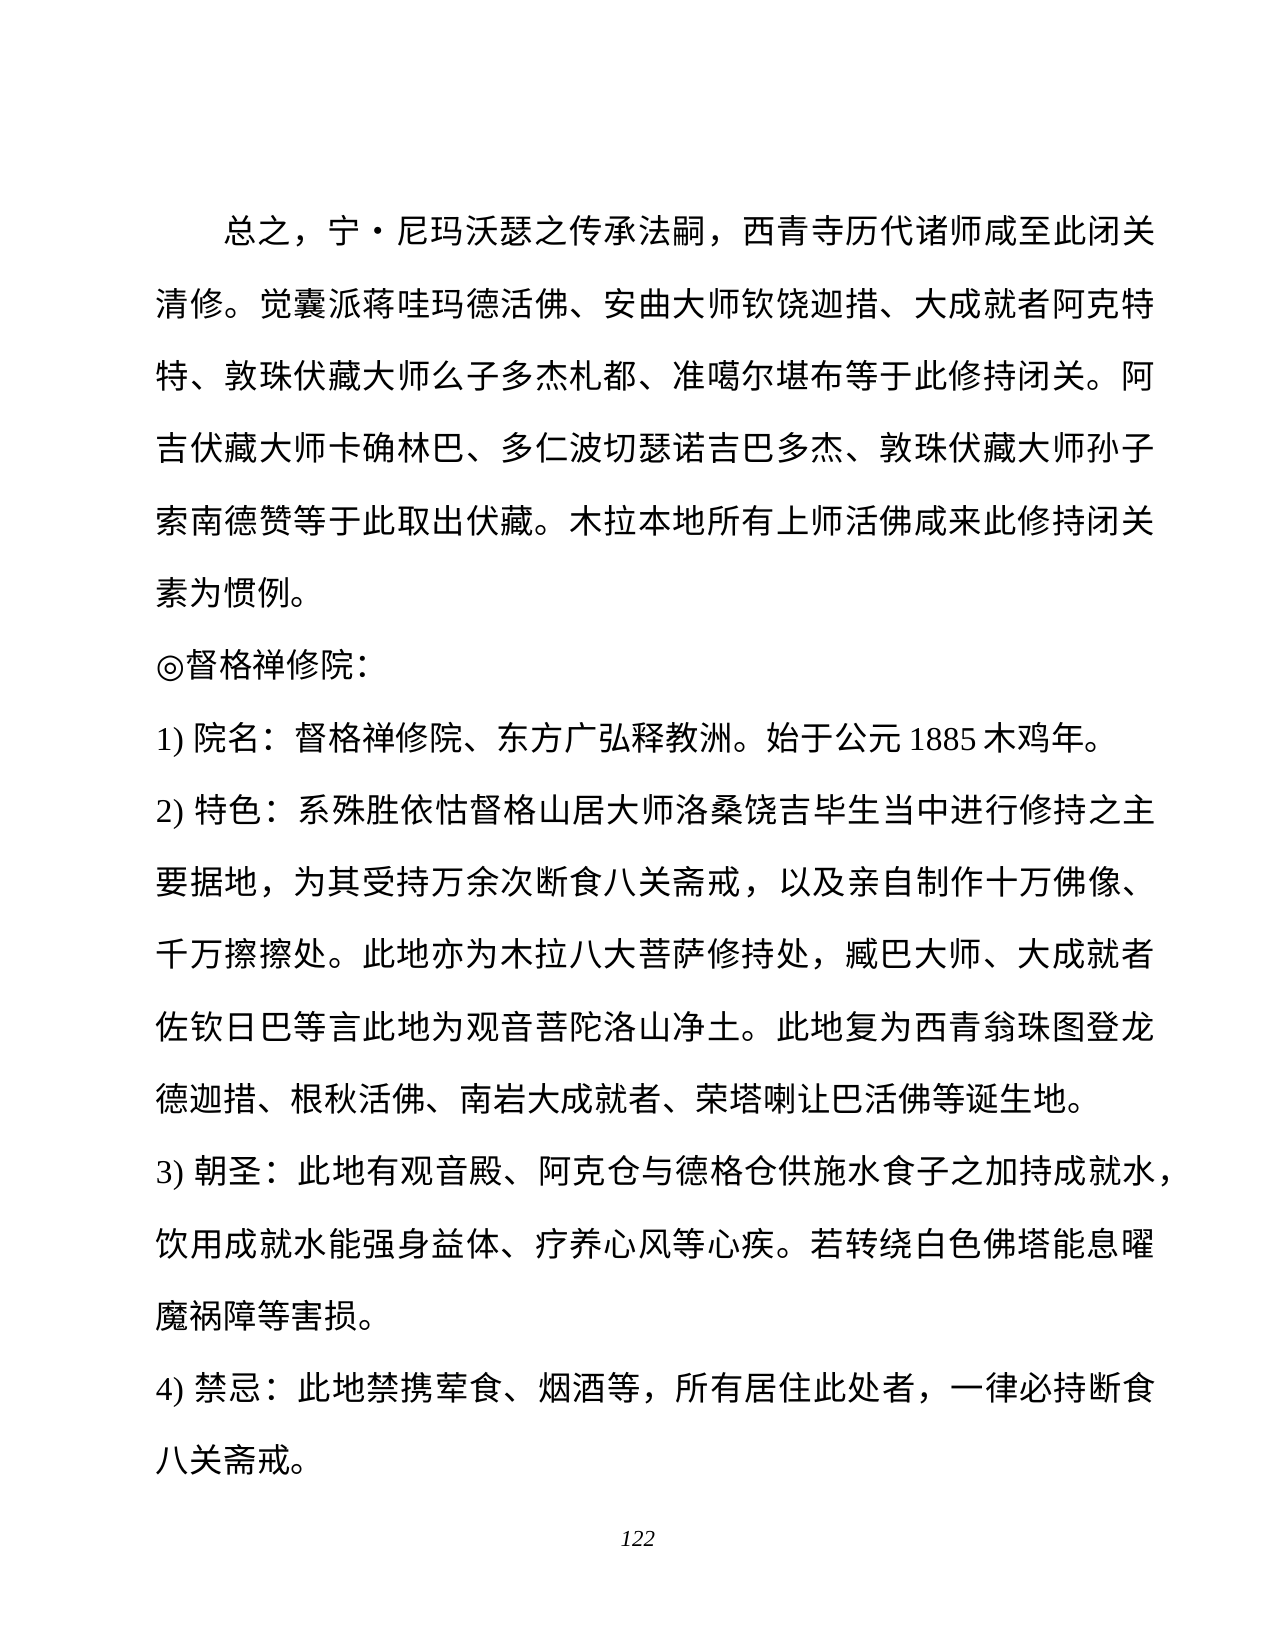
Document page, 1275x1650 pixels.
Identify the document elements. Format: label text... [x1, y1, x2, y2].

text 3) 朝圣：此地有观音殿、阿克仓与德格仓供施水食子之加持成就水，饮用成就水能强身益体、疗养心风等心疾。若转绕白色佛塔能息曜魔祸障等害损。 [156, 1145, 1157, 1338]
text 1) 院名：督格禅修院、东方广弘释教洲。始于公元1885木鸡年。 [156, 711, 1157, 759]
text 4) 禁忌：此地禁携荤食、烟酒等，所有居住此处者，一律必持断食八关斋戒。 [156, 1362, 1157, 1482]
text ◎督格禅修院： [156, 639, 1157, 687]
text 2) 特色：系殊胜依怙督格山居大师洛桑饶吉毕生当中进行修持之主要据地，为其受持万余次断食八关斋戒，以及亲自制作十万佛像、千万擦擦处。此地亦为木拉八大菩萨修持处，臧巴大师、大成就者佐钦日巴等言此地为观音菩陀洛山净土。此地复为西青翁珠图登龙德迦措、根秋活佛、南岩大成就者、荣塔喇让巴活佛等诞生地。 [156, 783, 1157, 1121]
text 总之，宁‧尼玛沃瑟之传承法嗣，西青寺历代诸师咸至此闭关清修。觉囊派蒋哇玛德活佛、安曲大师钦饶迦措、大成就者阿克特特、敦珠伏藏大师么子多杰札都、准噶尔堪布等于此修持闭关。阿吉伏藏大师卡确林巴、多仁波切瑟诺吉巴多杰、敦珠伏藏大师孙子索南德赞等于此取出伏藏。木拉本地所有上师活佛咸来此修持闭关素为惯例。 [156, 205, 1157, 615]
